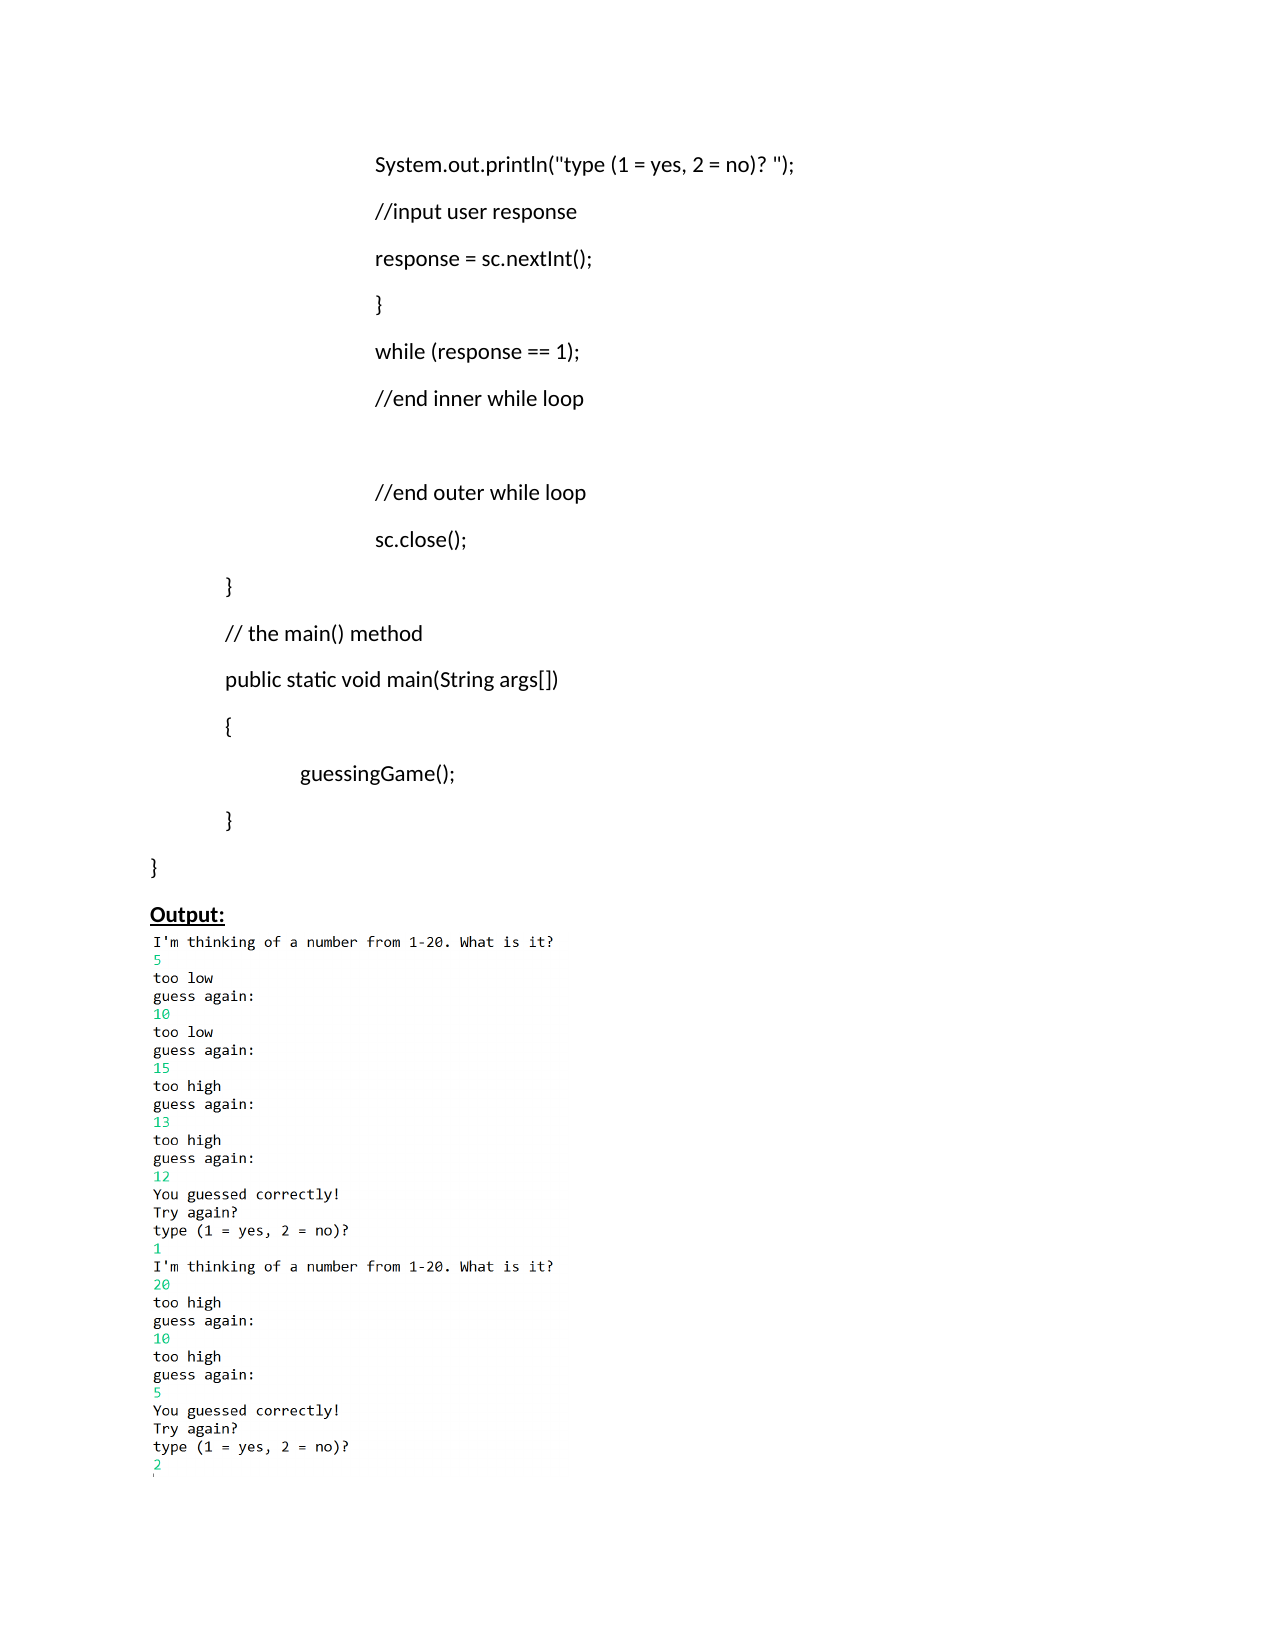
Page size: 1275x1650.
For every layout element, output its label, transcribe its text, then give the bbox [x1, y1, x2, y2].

text //end outer while loop [150, 478, 1125, 506]
text // the main() method [150, 619, 1125, 647]
text } [150, 853, 1125, 881]
text Output: [150, 900, 1125, 928]
text sc.close(); [150, 525, 1125, 553]
picture [150, 932, 569, 1477]
text public static void main(String args[]) [150, 666, 1125, 694]
text } [150, 291, 1125, 319]
text guessingGame(); [150, 759, 1125, 787]
text //end inner while loop [150, 384, 1125, 412]
text } [150, 572, 1125, 600]
text while (response == 1); [150, 337, 1125, 366]
text response = sc.nextInt(); [150, 244, 1125, 272]
text } [150, 806, 1125, 834]
text //input user response [150, 197, 1125, 225]
text { [150, 712, 1125, 741]
text System.out.println("type (1 = yes, 2 = no)? "); [150, 150, 1125, 178]
